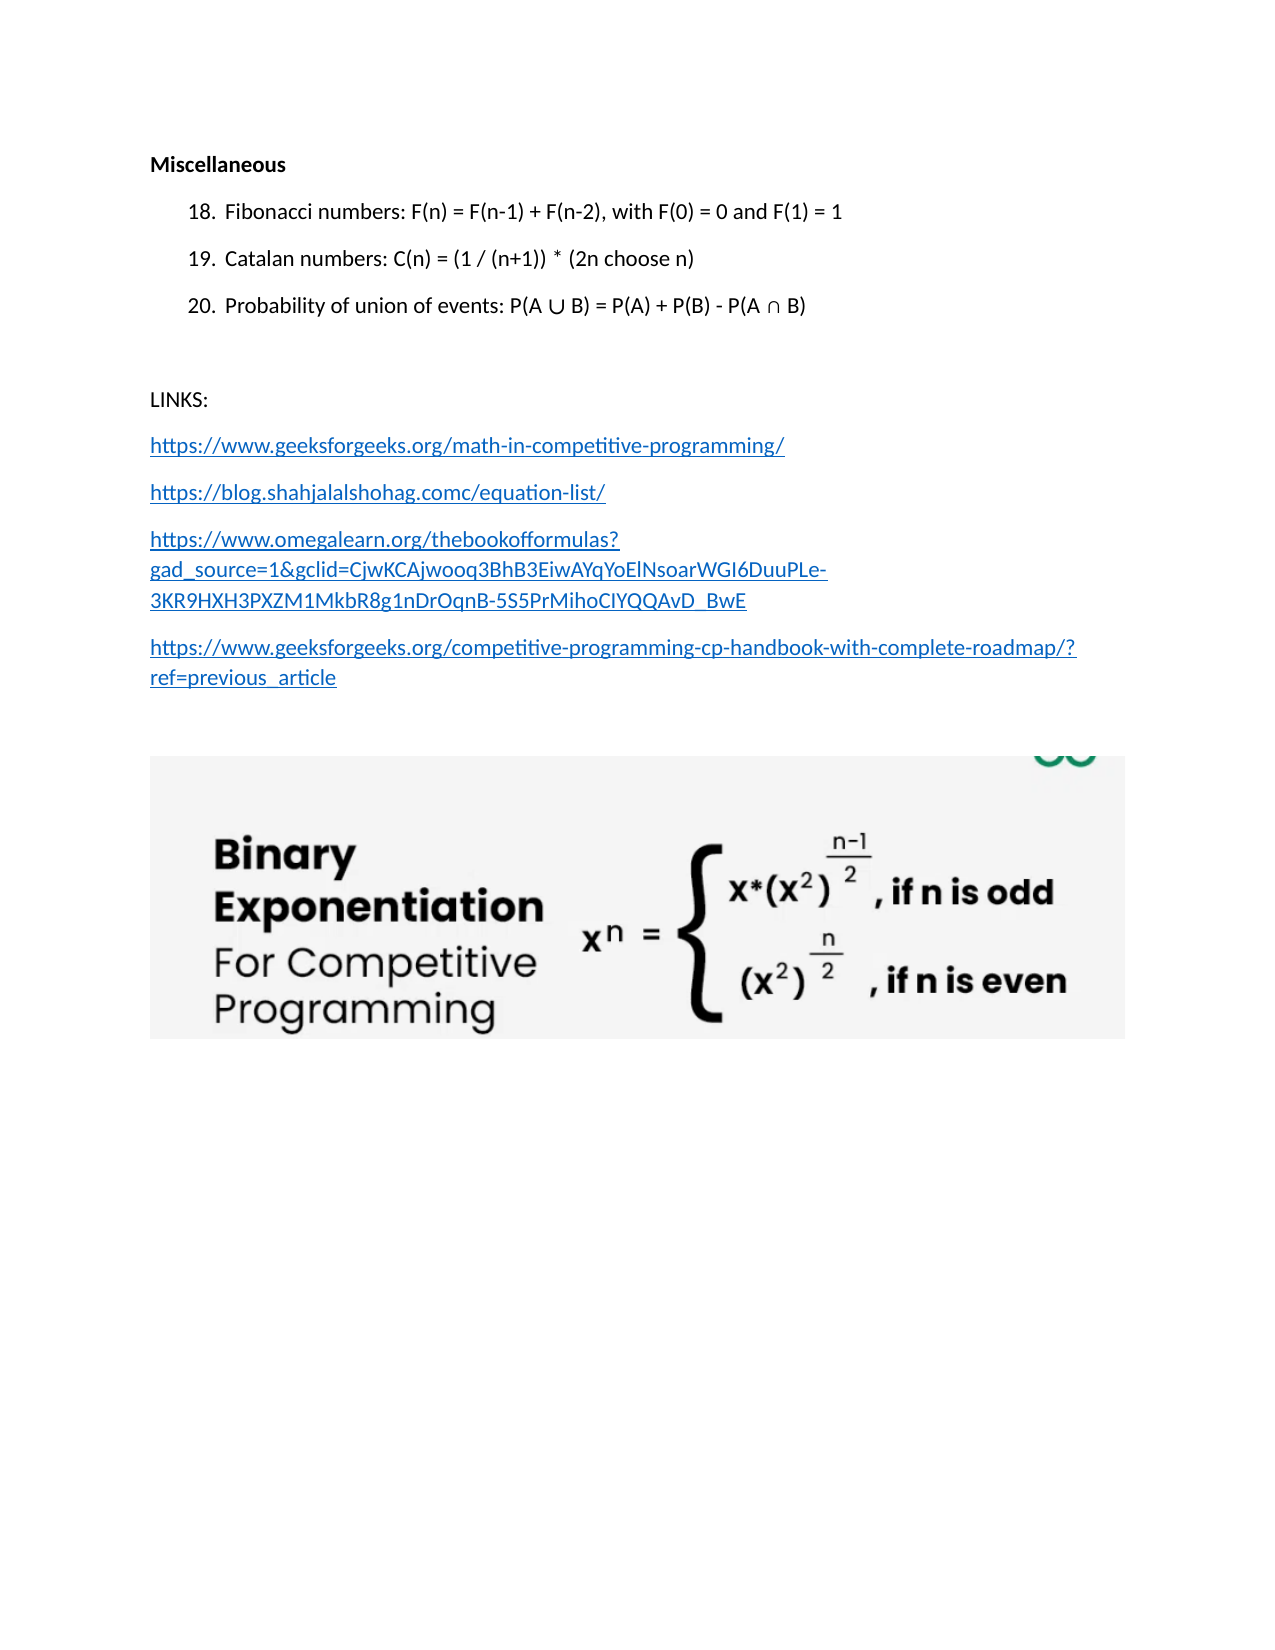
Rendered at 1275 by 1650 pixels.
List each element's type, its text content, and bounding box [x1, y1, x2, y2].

text Miscellaneous [150, 150, 1125, 178]
text https://www.geeksforgeeks.org/competitive-programming-cp-handbook-with-complete-roadmap/?ref=previous_article [150, 633, 1125, 691]
list Catalan numbers: C(n) = (1 / (n+1)) * (2n choose n) [187, 244, 1125, 272]
picture [150, 756, 1125, 1039]
text https://www.omegalearn.org/thebookofformulas?gad_source=1&gclid=CjwKCAjwooq3BhB3EiwAYqYoElNsoarWGI6DuuPLe-3KR9HXH3PXZM1MkbR8g1nDrOqnB-5S5PrMihoCIYQQAvD_BwE [150, 525, 1125, 614]
list Probability of union of events: P(A ∪ B) = P(A) + P(B) - P(A ∩ B) [187, 291, 1125, 319]
text https://blog.shahjalalshohag.comc/equation-list/ [150, 478, 1125, 507]
list Fibonacci numbers: F(n) = F(n-1) + F(n-2), with F(0) = 0 and F(1) = 1 [187, 197, 1125, 225]
text https://www.geeksforgeeks.org/math-in-competitive-programming/ [150, 432, 1125, 460]
text LINKS: [150, 385, 1125, 413]
